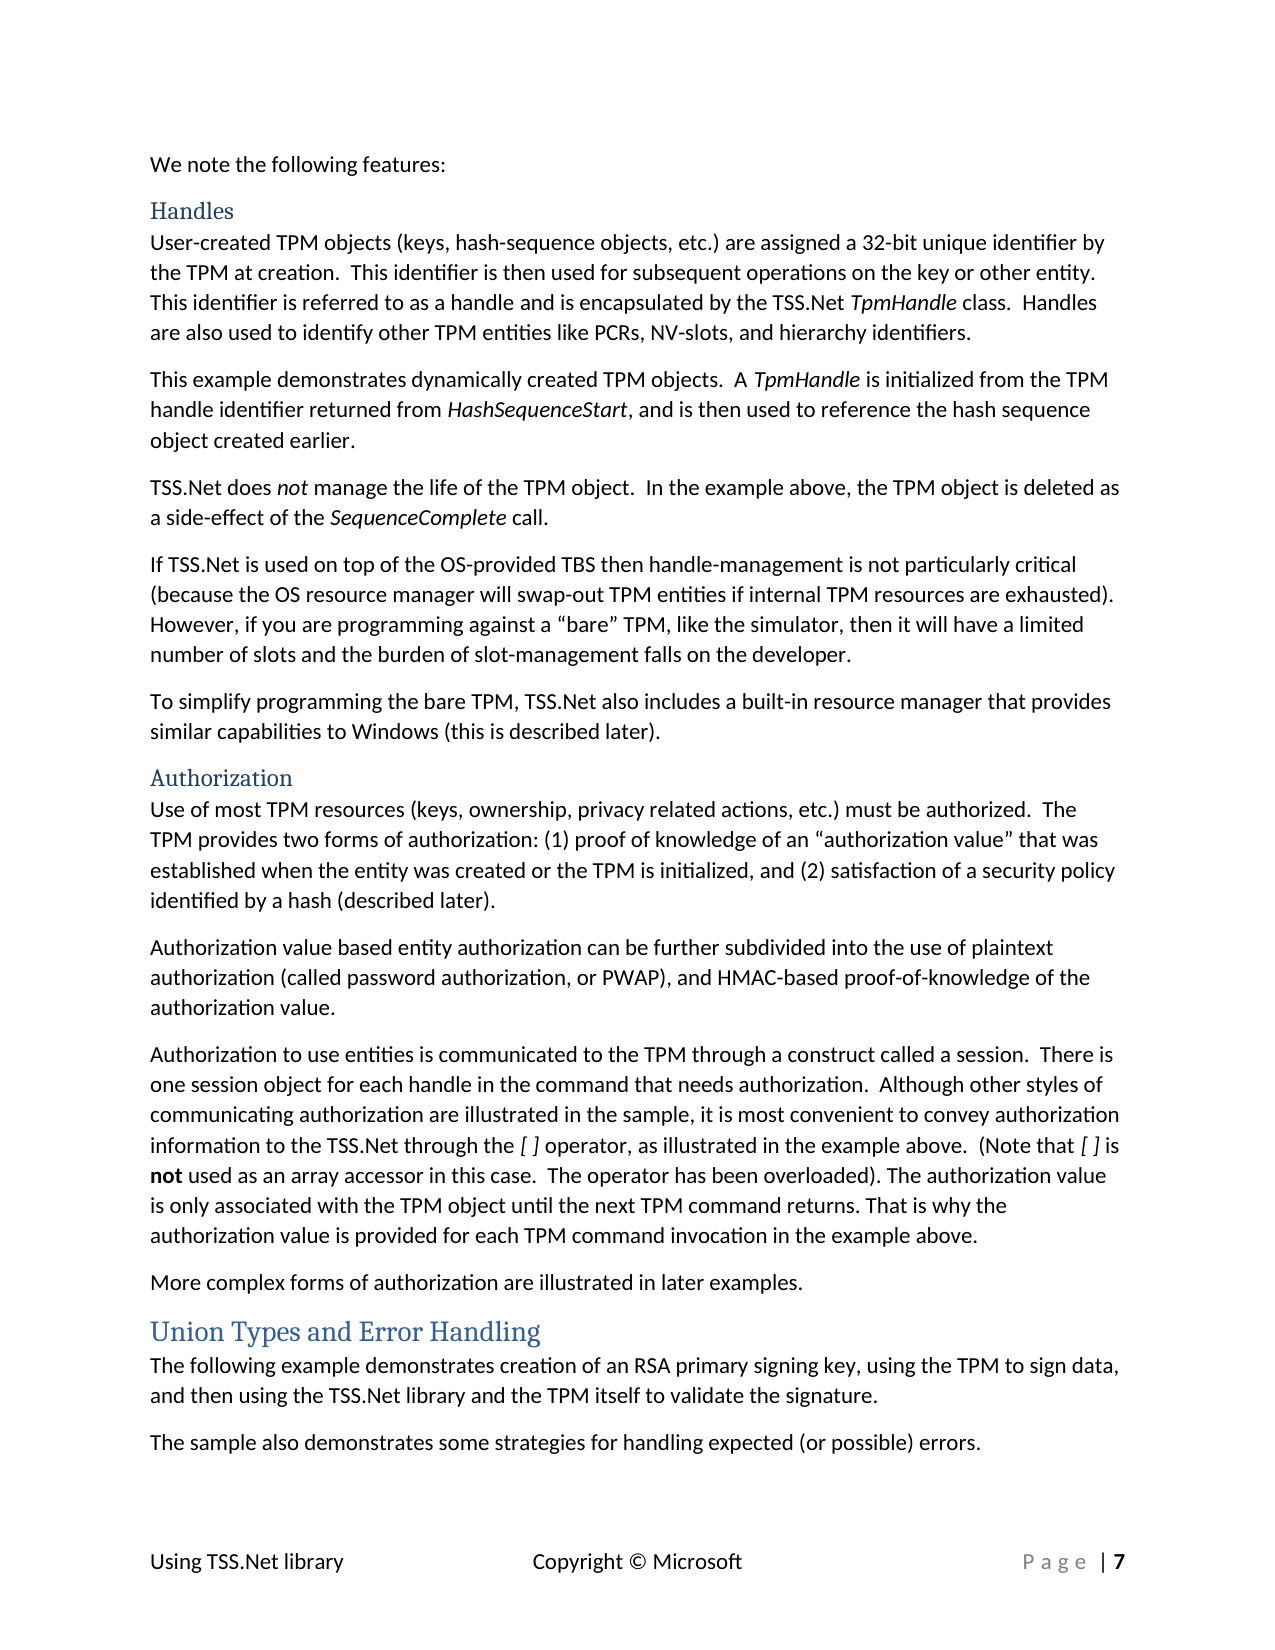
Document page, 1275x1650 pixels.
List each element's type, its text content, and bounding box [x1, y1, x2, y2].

text To simplify programming the bare TPM, TSS.Net also includes a built-in resource manager that provides similar capabilities to Windows (this is described later). [150, 687, 1125, 746]
subtitle Authorization [150, 764, 1125, 793]
text Authorization to use entities is communicated to the TPM through a construct called a session. There is one session object for each handle in the command that needs authorization. Although other styles of communicating authorization are illustrated in the sample, it is most convenient to convey authorization information to the TSS.Net through the [ ] operator, as illustrated in the example above. (Note that [ ] is not used as an array accessor in this case. The operator has been overloaded). The authorization value is only associated with the TPM object until the next TPM command returns. That is why the authorization value is provided for each TPM command invocation in the example above. [150, 1040, 1125, 1249]
text User-created TPM objects (keys, hash-sequence objects, etc.) are assigned a 32-bit unique identifier by the TPM at creation. This identifier is then used for subsequent operations on the key or other entity. This identifier is referred to as a handle and is encapsulated by the TSS.Net TpmHandle class. Handles are also used to identify other TPM entities like PCRs, NV-slots, and hierarchy identifiers. [150, 228, 1125, 347]
text Authorization value based entity authorization can be further subdivided into the use of plaintext authorization (called password authorization, or PWAP), and HMAC-based proof-of-knowledge of the authorization value. [150, 933, 1125, 1021]
subtitle Union Types and Error Handling [150, 1315, 1125, 1349]
text More complex forms of authorization are illustrated in later examples. [150, 1268, 1125, 1296]
subtitle Handles [150, 197, 1125, 226]
text If TSS.Net is used on top of the OS-provided TBS then handle-management is not particularly critical (because the OS resource manager will swap-out TPM entities if internal TPM resources are exhausted). However, if you are programming against a “bare” TPM, like the simulator, then it will have a limited number of slots and the burden of slot-management falls on the developer. [150, 550, 1125, 668]
text The following example demonstrates creation of an RSA primary signing key, using the TPM to sign data, and then using the TSS.Net library and the TPM itself to validate the signature. [150, 1351, 1125, 1409]
text We note the following features: [150, 150, 1125, 178]
text TSS.Net does not manage the life of the TPM object. In the example above, the TPM object is deleted as a side-effect of the SequenceComplete call. [150, 473, 1125, 531]
text This example demonstrates dynamically created TPM objects. A TpmHandle is initialized from the TPM handle identifier returned from HashSequenceStart, and is then used to reference the hash sequence object created earlier. [150, 365, 1125, 454]
text The sample also demonstrates some strategies for handling expected (or possible) errors. [150, 1428, 1125, 1456]
text Use of most TPM resources (keys, ownership, privacy related actions, etc.) must be authorized. The TPM provides two forms of authorization: (1) proof of knowledge of an “authorization value” that was established when the entity was created or the TPM is initialized, and (2) satisfaction of a security policy identified by a hash (described later). [150, 795, 1125, 914]
